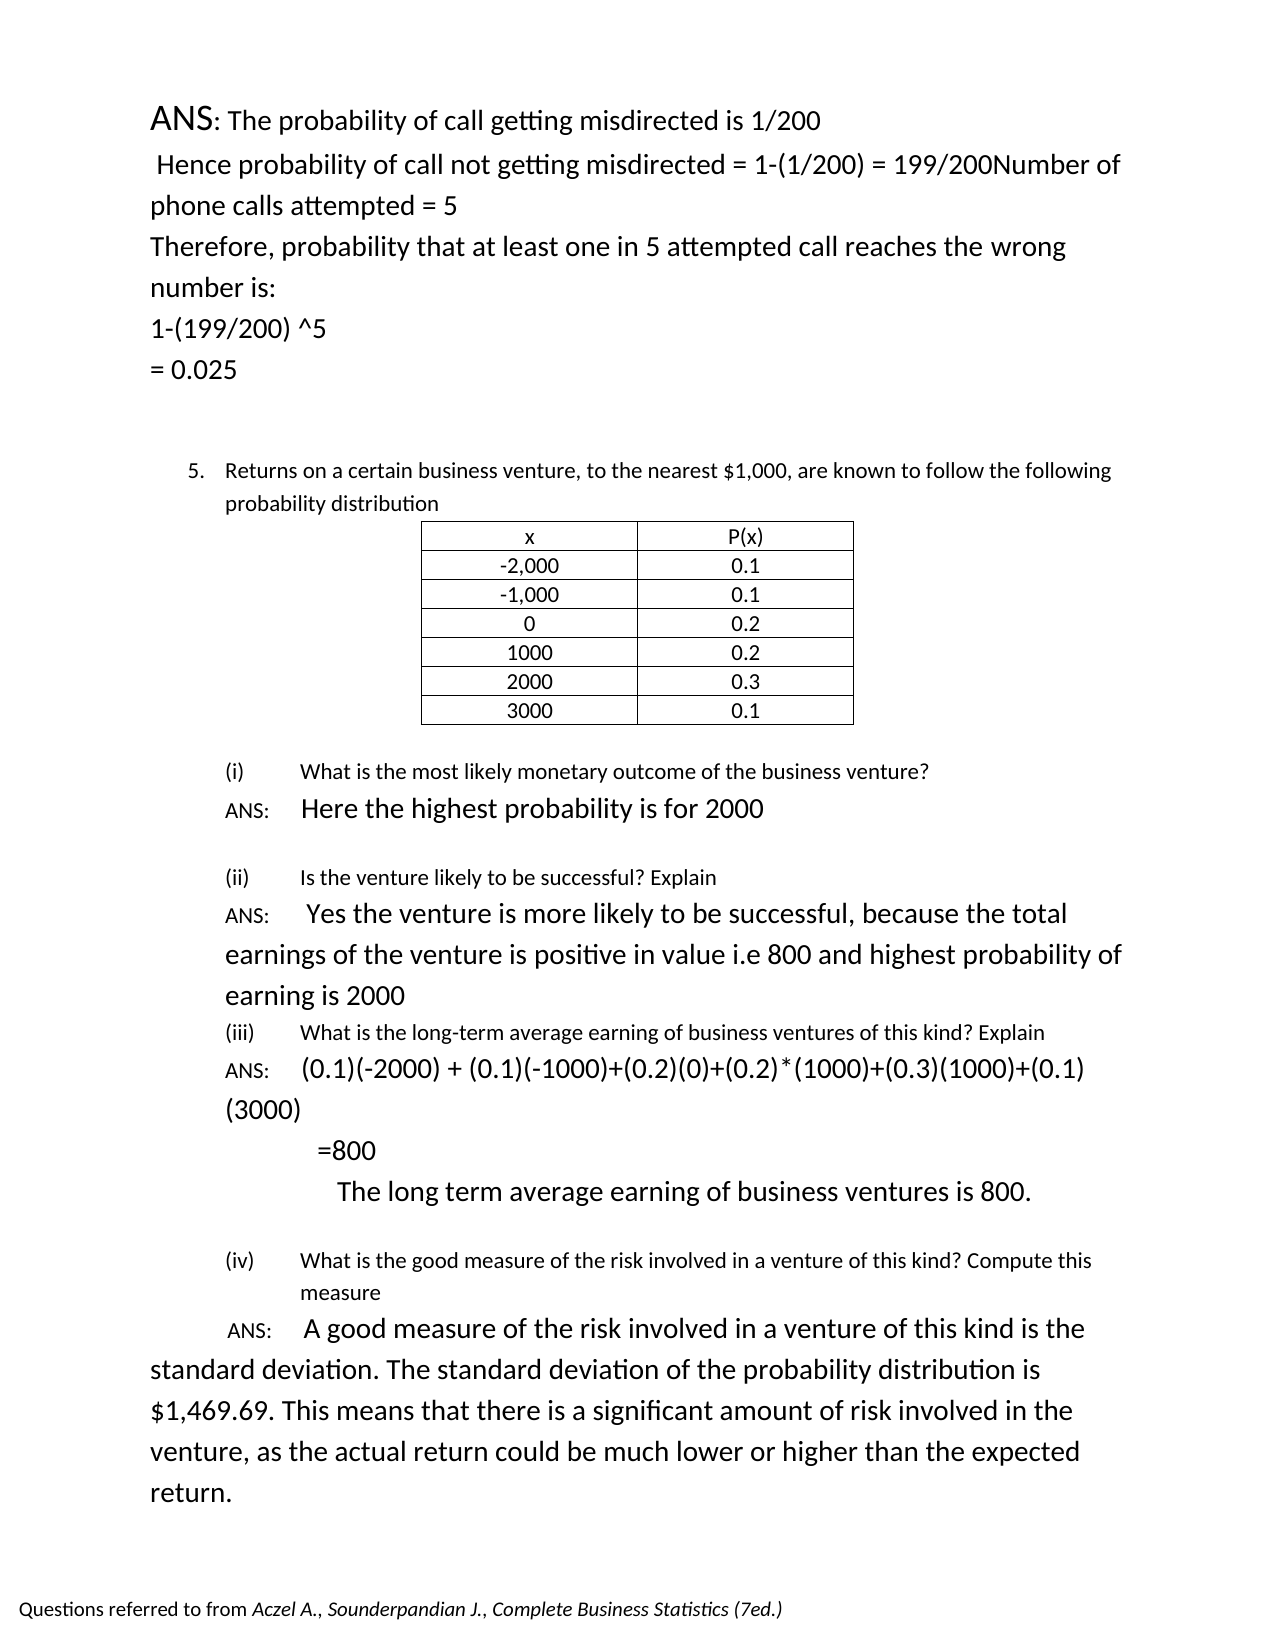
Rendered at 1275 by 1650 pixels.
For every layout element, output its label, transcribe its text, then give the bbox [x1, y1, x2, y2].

text ANS: A good measure of the risk involved in a venture of this kind is the standard deviation. The standard deviation of the probability distribution is $1,469.69. This means that there is a significant amount of risk involved in the venture, as the actual return could be much lower or higher than the expected return. [150, 1310, 1125, 1510]
table_header x [422, 522, 637, 550]
table_cell 3000 [422, 696, 637, 724]
table_cell 2000 [422, 667, 637, 695]
list Is the venture likely to be successful? Explain [225, 863, 1125, 891]
table_cell 0 [422, 609, 637, 637]
table_cell 0.3 [638, 667, 853, 695]
table_cell 0.1 [638, 551, 853, 579]
text Therefore, probability that at least one in 5 attempted call reaches the wrong number is: [150, 228, 1125, 305]
text 1-(199/200) ^5 [150, 310, 1125, 346]
table_cell 0.2 [638, 638, 853, 666]
table_cell 0.1 [638, 696, 853, 724]
text The long term average earning of business ventures is 800. [225, 1173, 1125, 1208]
list What is the most likely monetary outcome of the business venture? [225, 757, 1125, 786]
table_cell 1000 [422, 638, 637, 666]
text Hence probability of call not getting misdirected = 1-(1/200) = 199/200Number of phone calls attempted = 5 [150, 146, 1125, 223]
text ANS: (0.1)(-2000) + (0.1)(-1000)+(0.2)(0)+(0.2)*(1000)+(0.3)(1000)+(0.1)(3000) [225, 1050, 1125, 1127]
text ANS: Here the highest probability is for 2000 [225, 790, 1125, 825]
table_cell 0.2 [638, 609, 853, 637]
text = 0.025 [150, 351, 1125, 387]
table_cell 0.1 [638, 580, 853, 608]
text ANS: Yes the venture is more likely to be successful, because the total earnings of the venture is positive in value i.e 800 and highest probability of earning is 2000 [225, 895, 1125, 1012]
table_cell -1,000 [422, 580, 637, 608]
list Returns on a certain business venture, to the nearest $1,000, are known to follow the following probability distribution [187, 456, 1125, 517]
text =800 [225, 1132, 1125, 1167]
list What is the long-term average earning of business ventures of this kind? Explain [225, 1018, 1125, 1046]
table_cell -2,000 [422, 551, 637, 579]
text ANS: The probability of call getting misdirected is 1/200 [150, 94, 1125, 139]
table_header P(x) [638, 522, 853, 550]
list What is the good measure of the risk involved in a venture of this kind? Compute this measure [225, 1246, 1125, 1306]
